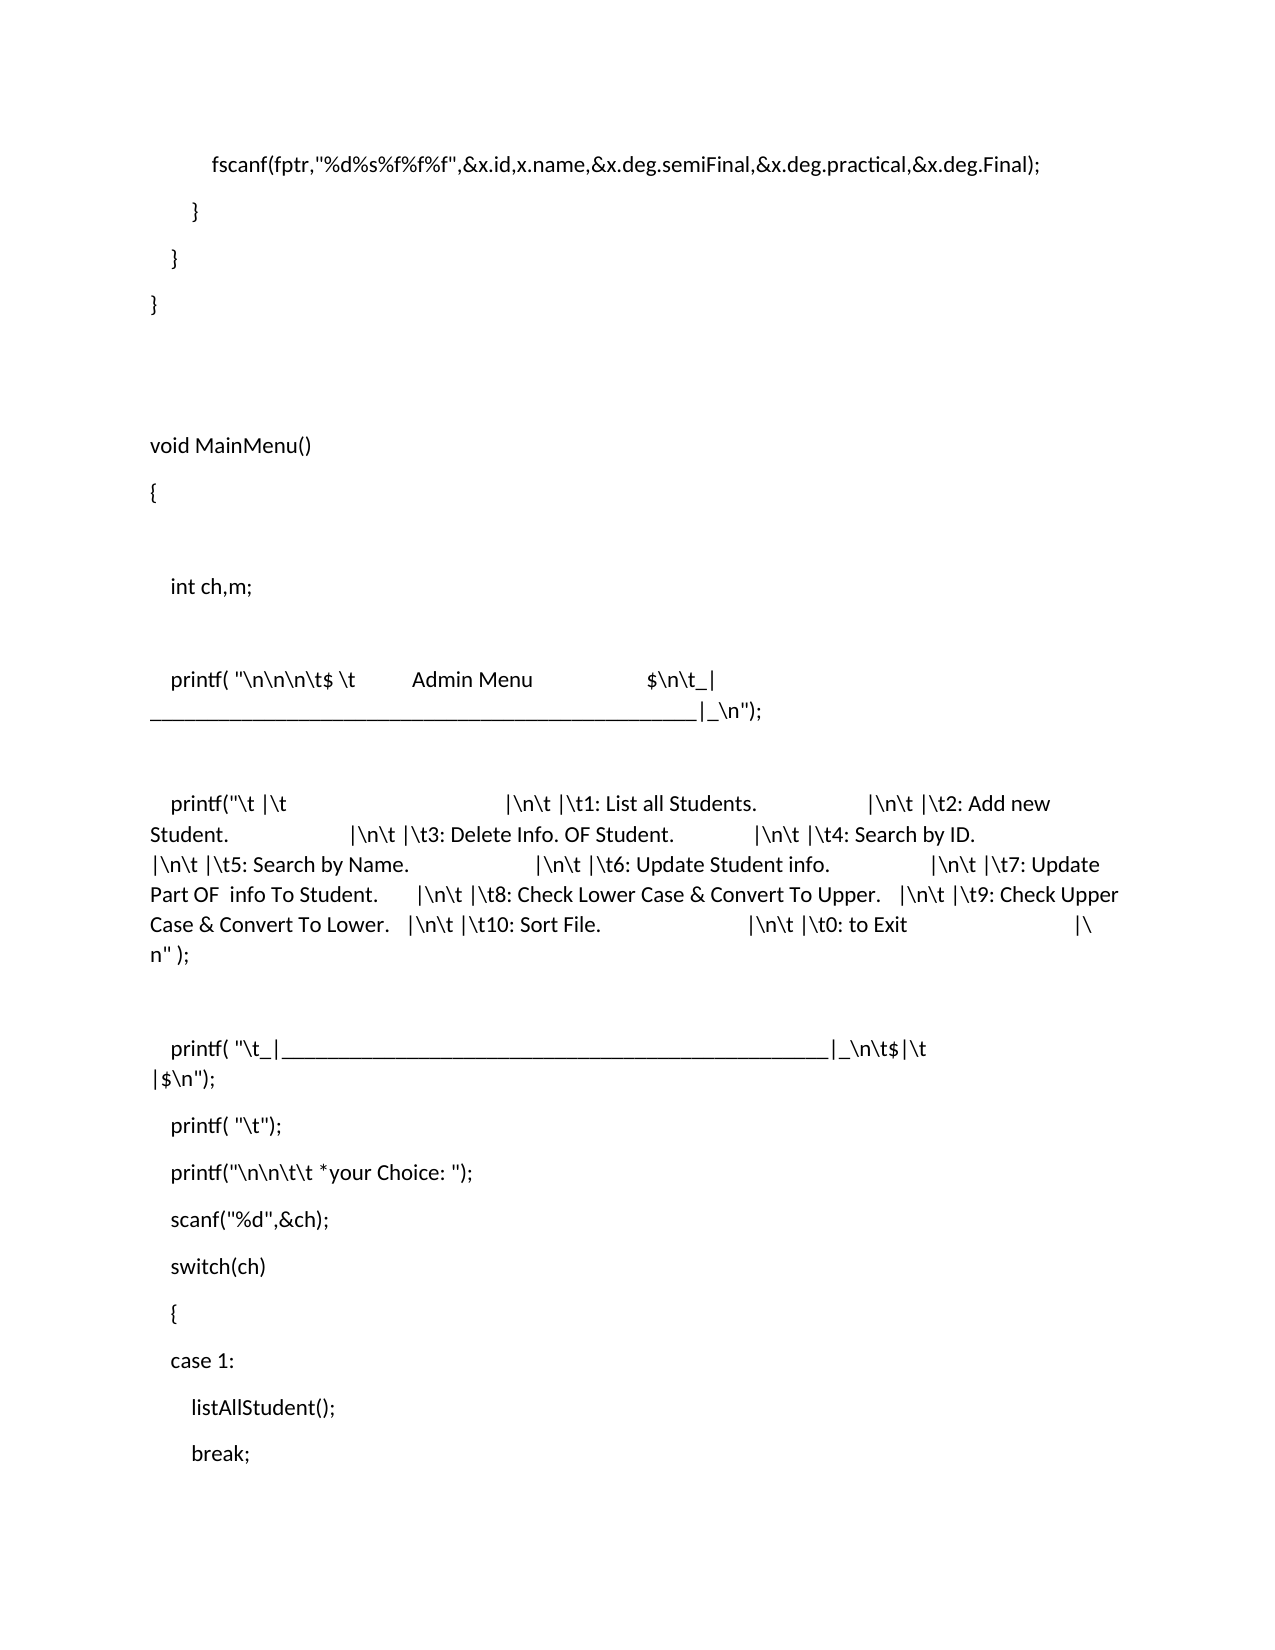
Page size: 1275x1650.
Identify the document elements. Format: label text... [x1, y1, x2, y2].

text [150, 150, 1125, 178]
text scanf("%d",&ch); [150, 1205, 1125, 1233]
text break; [150, 1439, 1125, 1468]
text case 1: [150, 1346, 1125, 1374]
text int ch,m; [150, 572, 1125, 600]
text void MainMenu() [150, 431, 1125, 459]
text printf( "\n\n\n\t$ \t Admin Menu $\n\t_|________________________________________________|_\n"); [150, 666, 1125, 724]
text printf("\t |\t |\n\t |\t1: List all Students. |\n\t |\t2: Add new Student. |\n\t |\t3: Delete Info. OF Student. |\n\t |\t4: Search by ID. |\n\t |\t5: Search by Name. |\n\t |\t6: Update Student info. |\n\t |\t7: Update Part OF info To Student. |\n\t |\t8: Check Lower Case & Convert To Upper. |\n\t |\t9: Check Upper Case & Convert To Lower. |\n\t |\t10: Sort File. |\n\t |\t0: to Exit |\n" ); [150, 789, 1125, 969]
text { [150, 478, 1125, 506]
text } [150, 244, 1125, 272]
text } [150, 291, 1125, 319]
text { [150, 1299, 1125, 1327]
text switch(ch) [150, 1252, 1125, 1280]
text printf( "\t"); [150, 1111, 1125, 1139]
text listAllStudent(); [150, 1393, 1125, 1421]
text } [150, 197, 1125, 225]
text printf( "\t_|________________________________________________|_\n\t$|\t |$\n"); [150, 1034, 1125, 1093]
text printf("\n\n\t\t *your Choice: "); [150, 1158, 1125, 1186]
